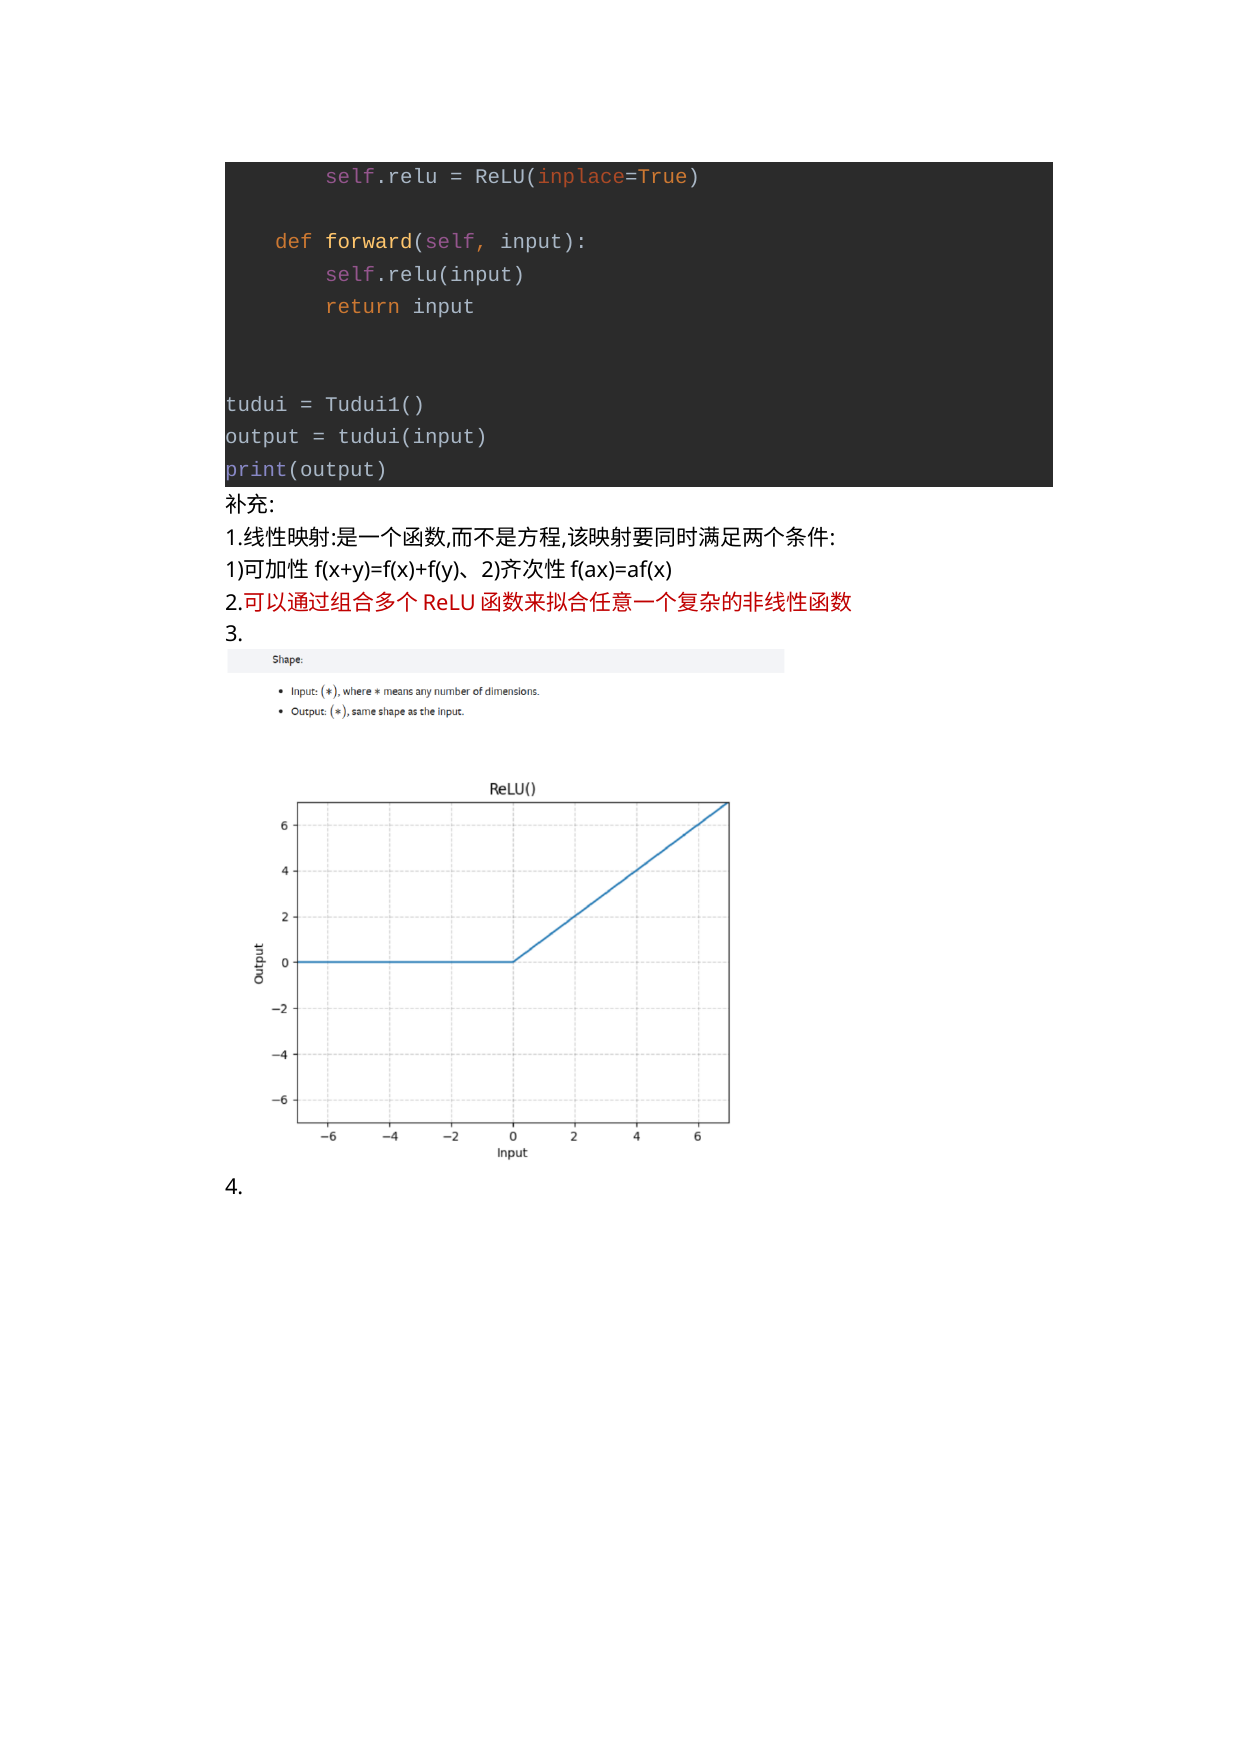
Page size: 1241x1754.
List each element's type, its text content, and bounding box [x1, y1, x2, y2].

picture [224, 649, 788, 1163]
text 补充: [225, 487, 1053, 519]
text 1.线性映射:是一个函数,而不是方程,该映射要同时满足两个条件: [225, 519, 1053, 552]
text 3. [225, 617, 1053, 649]
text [225, 162, 1053, 487]
text 4. [225, 1169, 1053, 1202]
text 1)可加性 f(x+y)=f(x)+f(y)、2)齐次性f(ax)=af(x) [225, 552, 1053, 584]
text 2.可以通过组合多个ReLU函数来拟合任意一个复杂的非线性函数 [225, 584, 1053, 617]
